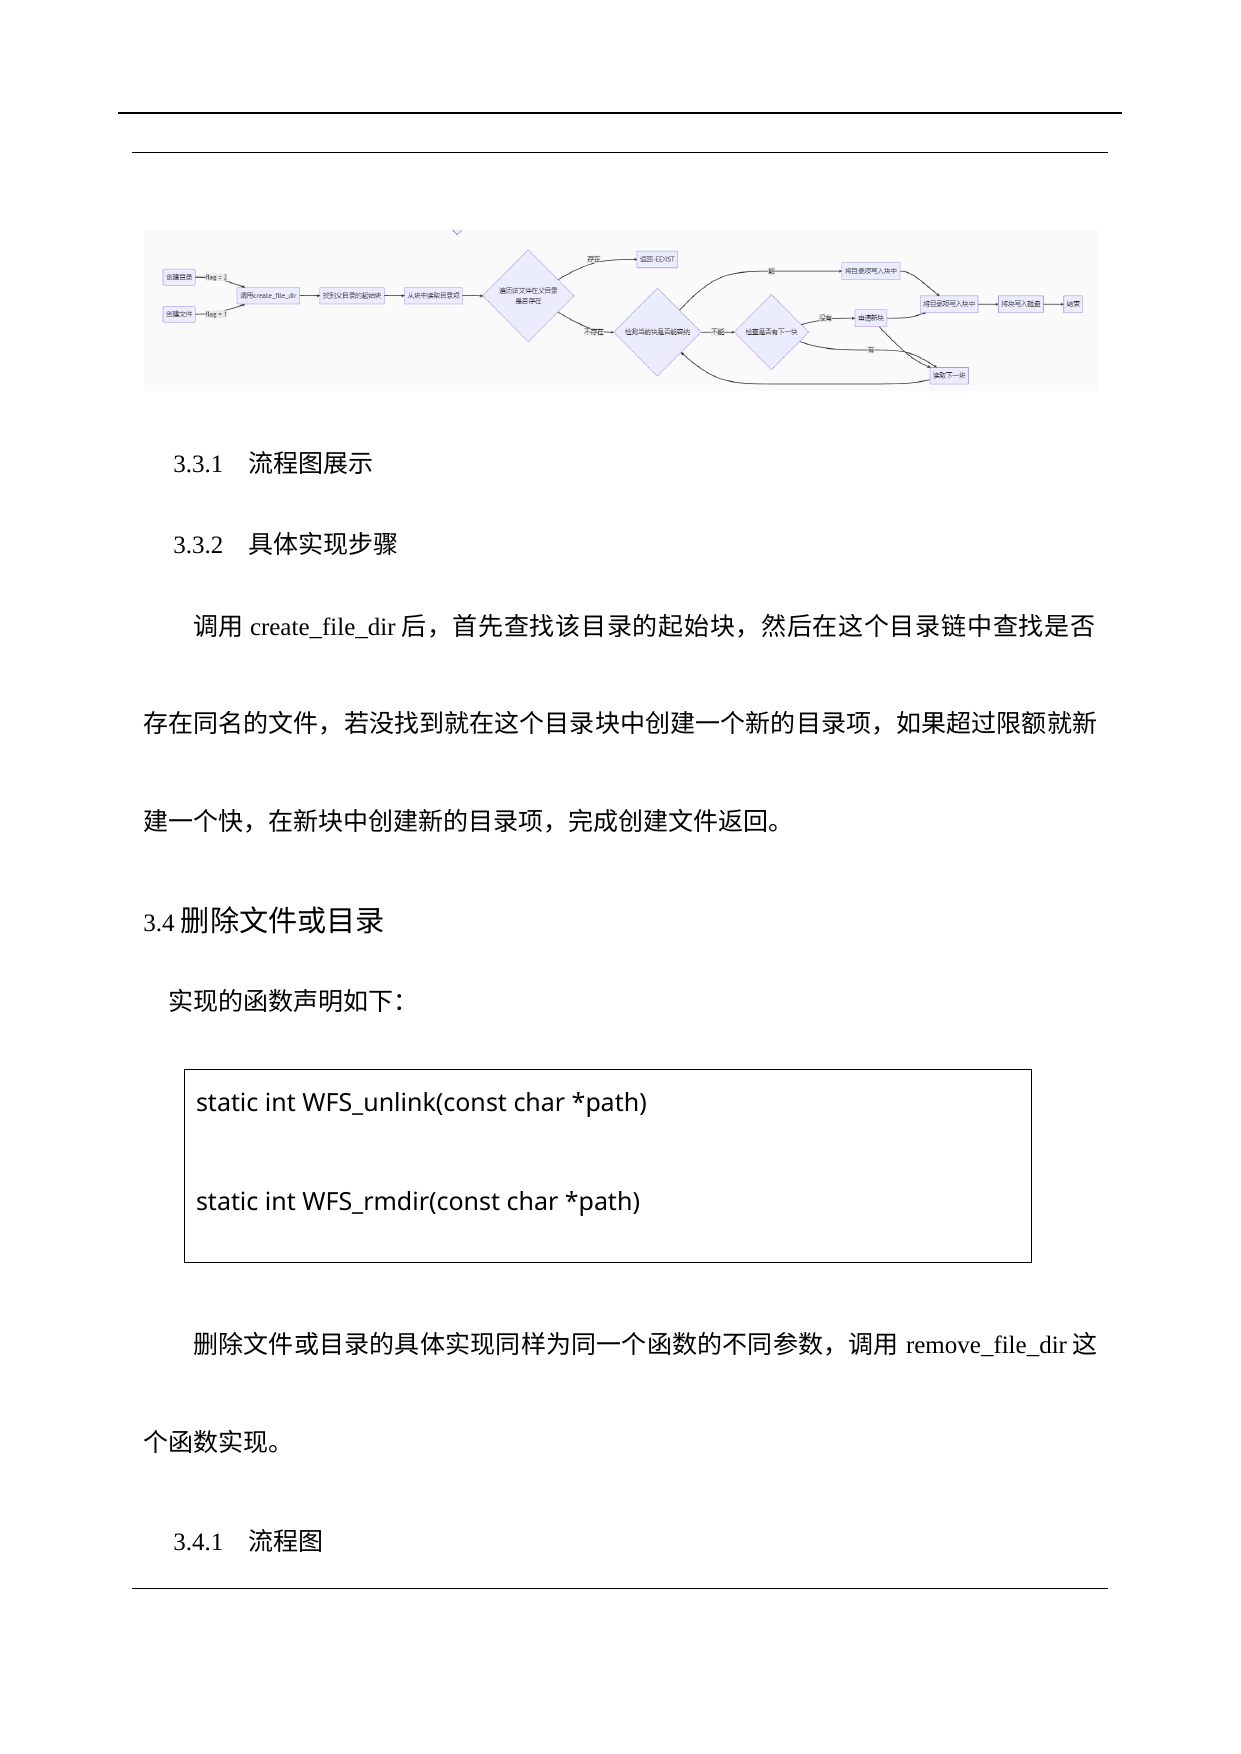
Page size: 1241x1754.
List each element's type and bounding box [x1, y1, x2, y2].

table_header [132, 153, 1108, 1588]
picture [143, 230, 1098, 391]
